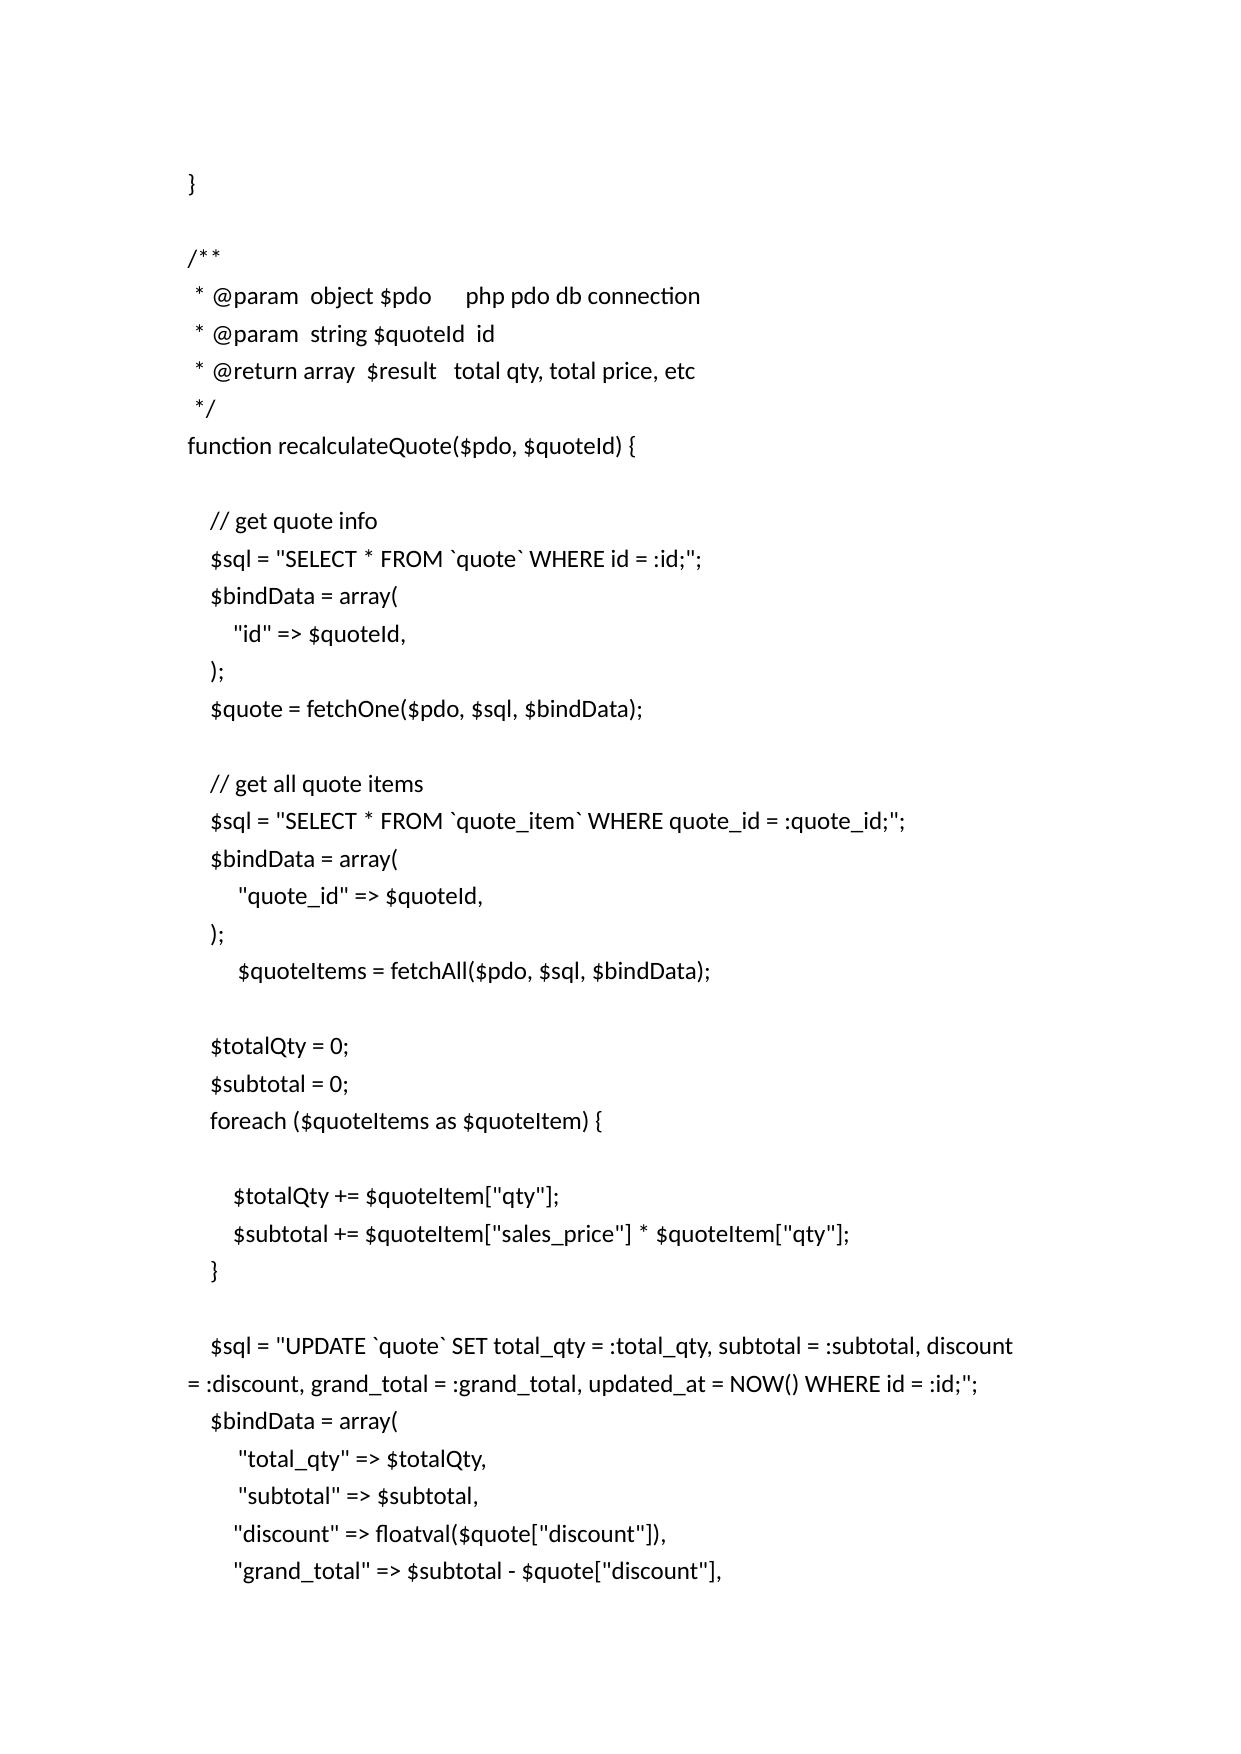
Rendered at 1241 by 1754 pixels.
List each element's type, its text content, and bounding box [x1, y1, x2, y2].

text * @return array $result total qty, total price, etc [187, 352, 1053, 389]
text * @param string $quoteId id [187, 314, 1053, 352]
text * @param object $pdo php pdo db connection [187, 277, 1053, 314]
text $sql = "UPDATE `quote` SET total_qty = :total_qty, subtotal = :subtotal, discount = :discount, grand_total = :grand_total, updated_at = NOW() WHERE id = :id;"; [187, 1327, 1053, 1402]
text */ [187, 389, 1053, 427]
text } [187, 164, 1053, 202]
text $bindData = array( [187, 577, 1053, 614]
text $sql = "SELECT * FROM `quote` WHERE id = :id;"; [187, 539, 1053, 577]
text "grand_total" => $subtotal - $quote["discount"], [187, 1552, 1053, 1589]
text $totalQty = 0; [187, 1027, 1053, 1064]
text "id" => $quoteId, [187, 614, 1053, 652]
text "subtotal" => $subtotal, [187, 1477, 1053, 1514]
text $bindData = array( [187, 1402, 1053, 1439]
text $bindData = array( [187, 839, 1053, 877]
text function recalculateQuote($pdo, $quoteId) { [187, 427, 1053, 464]
text } [187, 1252, 1053, 1289]
text // get all quote items [187, 764, 1053, 802]
text ); [187, 652, 1053, 689]
text $subtotal += $quoteItem["sales_price"] * $quoteItem["qty"]; [187, 1214, 1053, 1252]
text "quote_id" => $quoteId, [187, 877, 1053, 914]
text /** [187, 239, 1053, 277]
text "discount" => floatval($quote["discount"]), [187, 1514, 1053, 1552]
text $totalQty += $quoteItem["qty"]; [187, 1177, 1053, 1214]
text $subtotal = 0; [187, 1064, 1053, 1102]
text // get quote info [187, 502, 1053, 539]
text $quote = fetchOne($pdo, $sql, $bindData); [187, 689, 1053, 727]
text ); [187, 914, 1053, 952]
text $sql = "SELECT * FROM `quote_item` WHERE quote_id = :quote_id;"; [187, 802, 1053, 839]
text "total_qty" => $totalQty, [187, 1439, 1053, 1477]
text $quoteItems = fetchAll($pdo, $sql, $bindData); [187, 952, 1053, 989]
text foreach ($quoteItems as $quoteItem) { [187, 1102, 1053, 1139]
